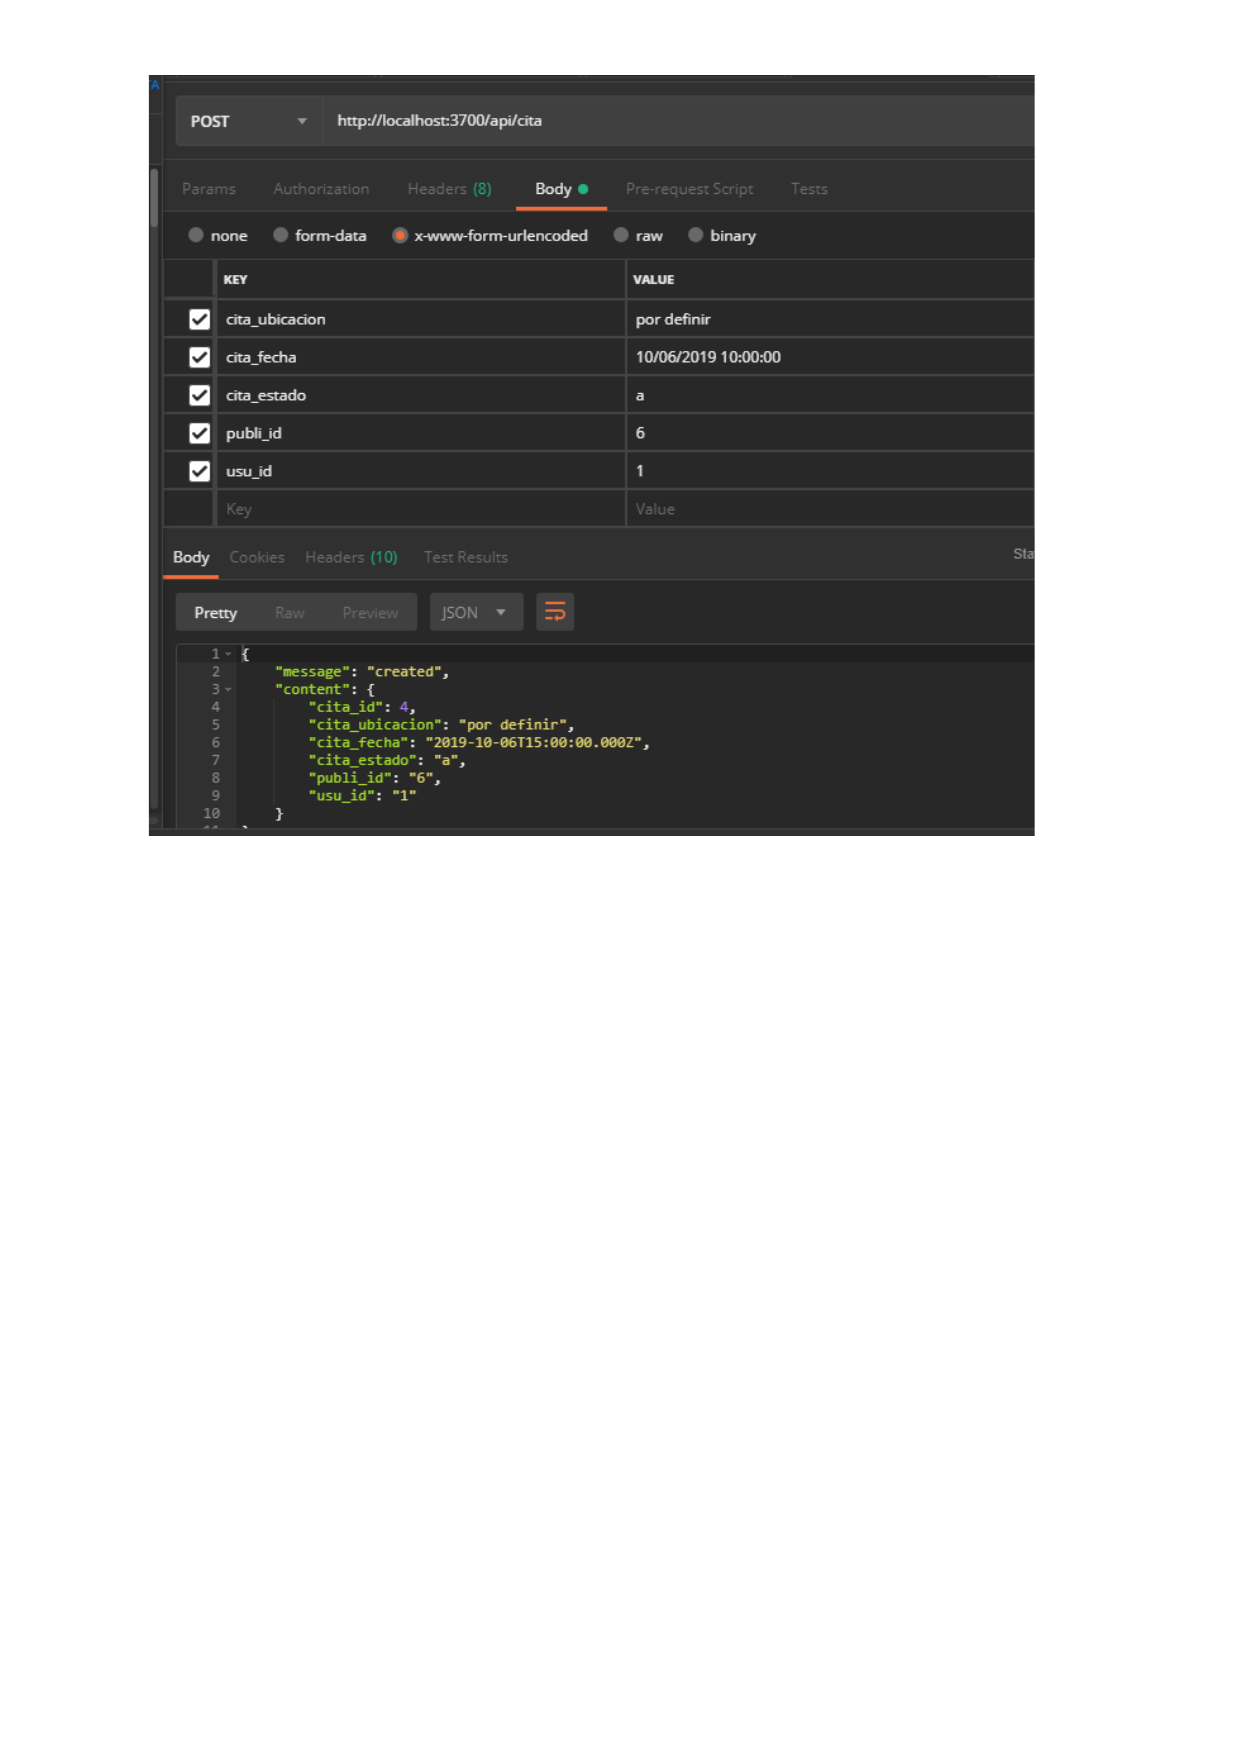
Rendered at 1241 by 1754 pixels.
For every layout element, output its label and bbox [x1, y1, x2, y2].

picture [148, 75, 1035, 836]
